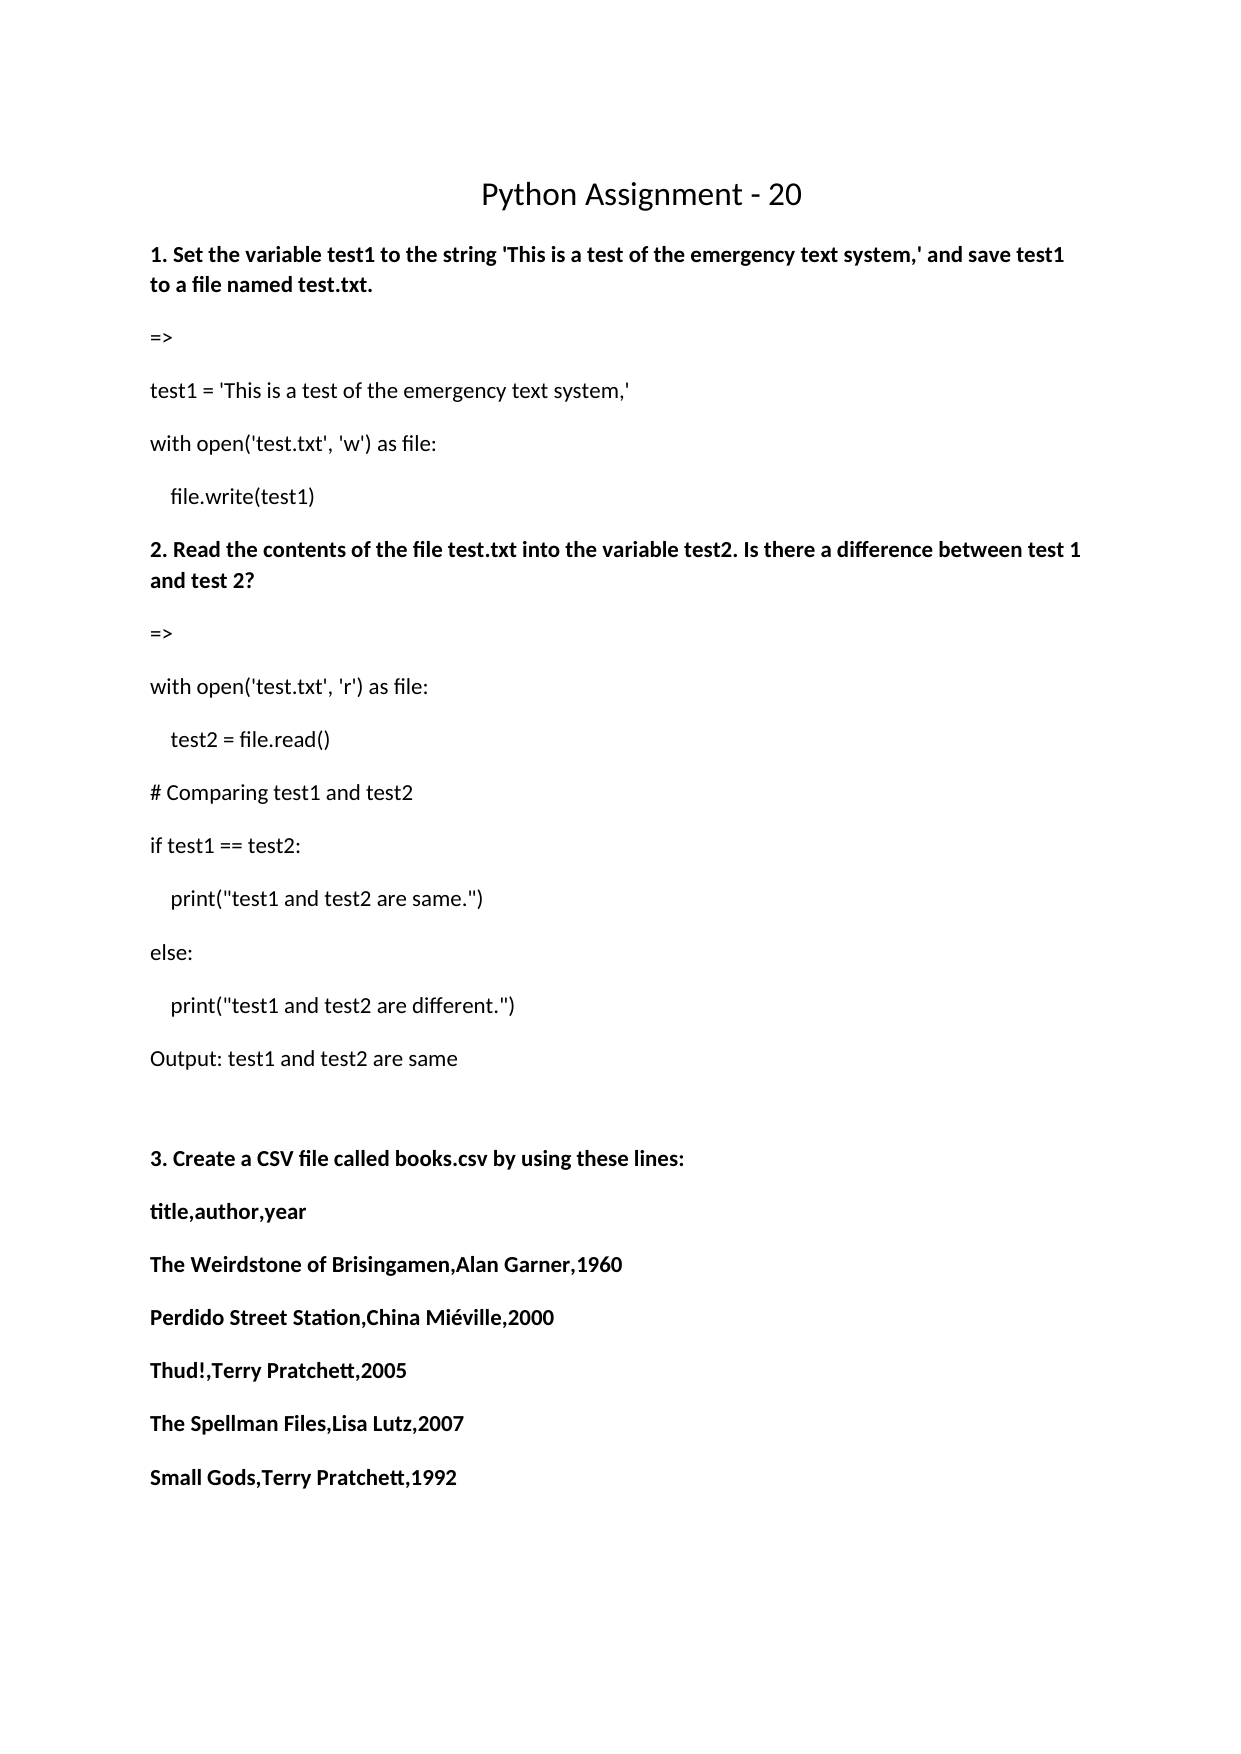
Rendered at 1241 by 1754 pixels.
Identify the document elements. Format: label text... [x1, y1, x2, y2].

text print("test1 and test2 are different.") [150, 991, 1090, 1019]
text test2 = file.read() [150, 725, 1090, 753]
text file.write(test1) [150, 482, 1090, 511]
text 3. Create a CSV file called books.csv by using these lines: [150, 1144, 1090, 1172]
text # Comparing test1 and test2 [150, 778, 1090, 806]
text test1 = 'This is a test of the emergency text system,' [150, 376, 1090, 404]
text Small Gods,Terry Pratchett,1992 [150, 1463, 1090, 1491]
text title,author,year [150, 1197, 1090, 1225]
text 2. Read the contents of the file test.txt into the variable test2. Is there a difference between test 1 and test 2? [150, 536, 1090, 594]
text Python Assignment - 20 [150, 173, 1090, 214]
text if test1 == test2: [150, 831, 1090, 859]
text with open('test.txt', 'w') as file: [150, 429, 1090, 457]
text => [150, 323, 1090, 351]
text else: [150, 938, 1090, 966]
text with open('test.txt', 'r') as file: [150, 672, 1090, 700]
text The Weirdstone of Brisingamen,Alan Garner,1960 [150, 1250, 1090, 1278]
text The Spellman Files,Lisa Lutz,2007 [150, 1409, 1090, 1438]
text 1. Set the variable test1 to the string 'This is a test of the emergency text system,' and save test1 to a file named test.txt. [150, 240, 1090, 298]
text Output: test1 and test2 are same [150, 1044, 1090, 1072]
text => [150, 619, 1090, 647]
text Thud!,Terry Pratchett,2005 [150, 1356, 1090, 1384]
text print("test1 and test2 are same.") [150, 884, 1090, 913]
text Perdido Street Station,China Miéville,2000 [150, 1303, 1090, 1331]
